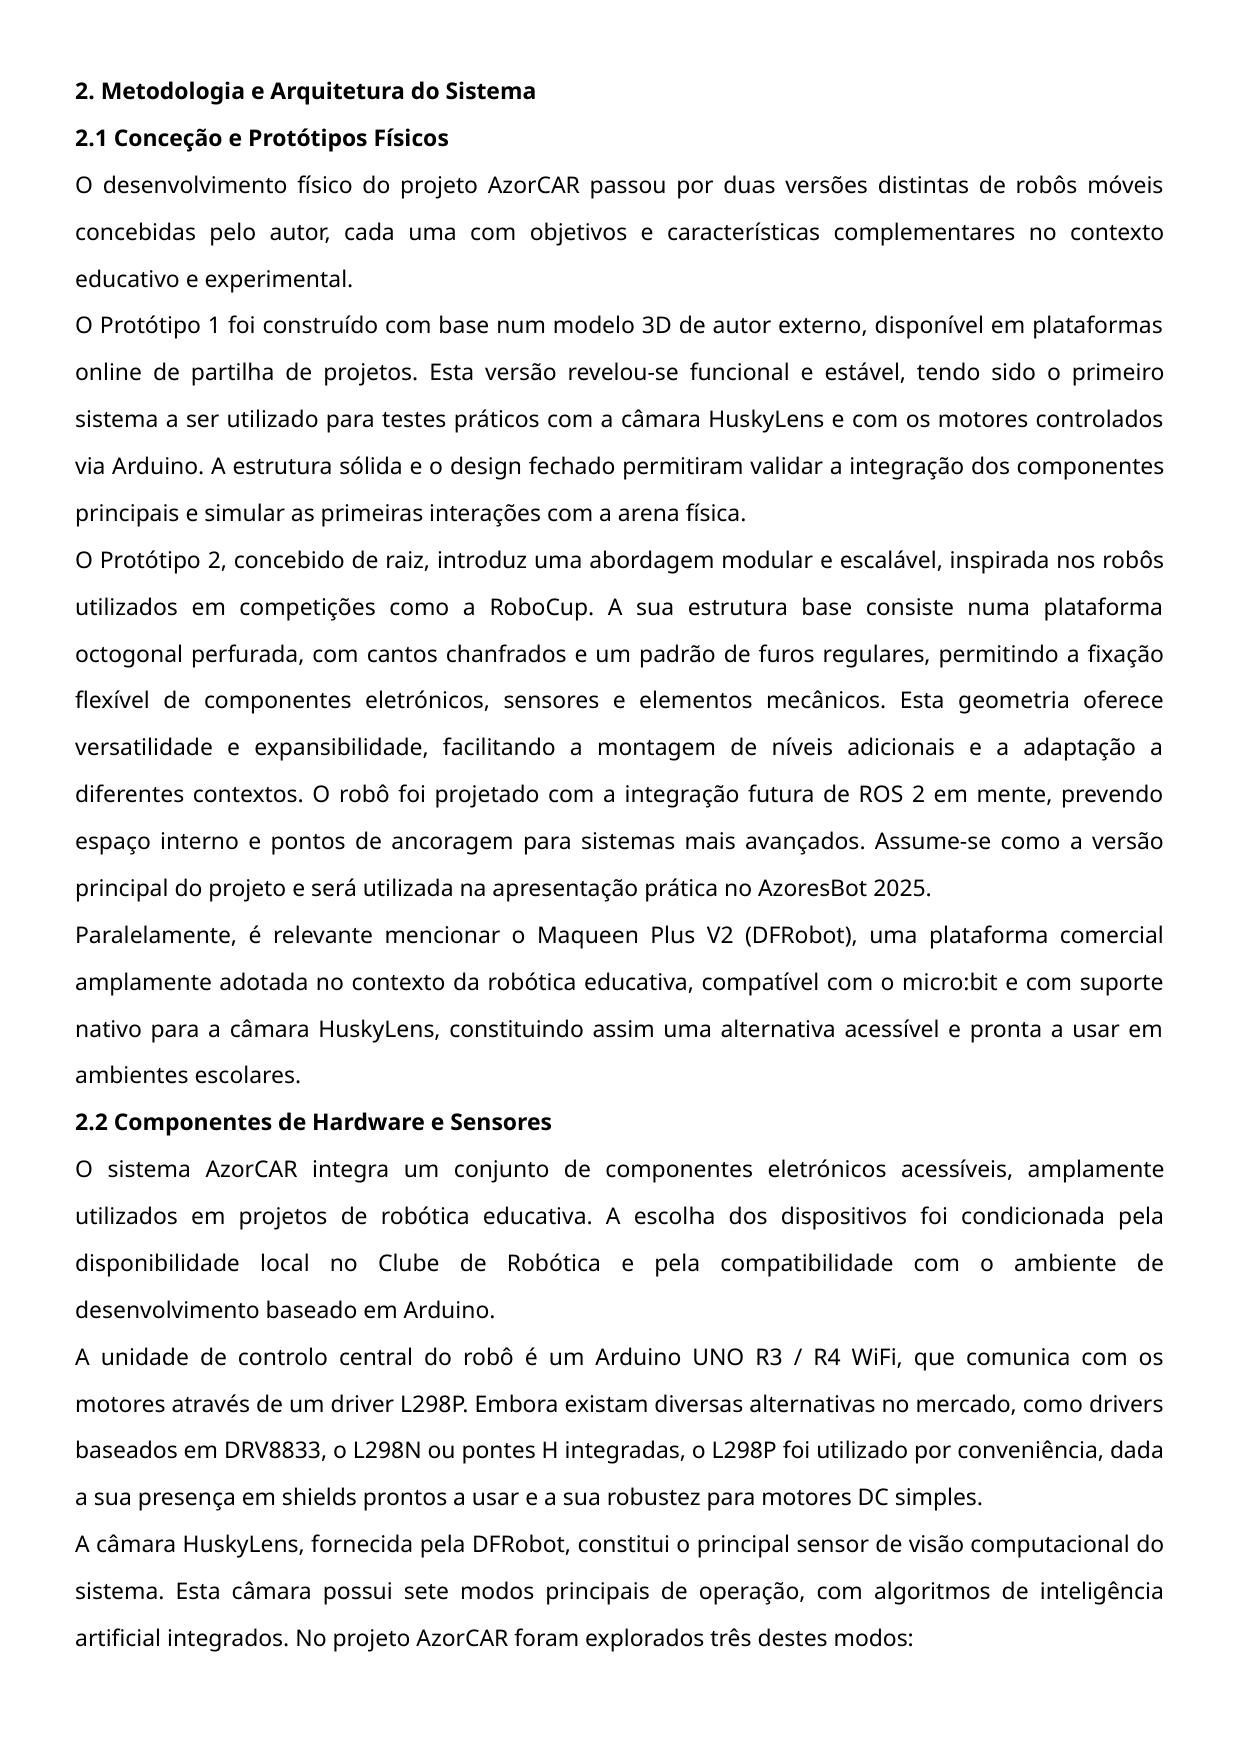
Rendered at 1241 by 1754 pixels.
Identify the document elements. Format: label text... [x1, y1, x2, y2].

text O desenvolvimento físico do projeto AzorCAR passou por duas versões distintas de robôs móveis concebidas pelo autor, cada uma com objetivos e características complementares no contexto educativo e experimental. [75, 169, 1165, 294]
text 2.1 Conceção e Protótipos Físicos [75, 122, 1165, 153]
text Paralelamente, é relevante mencionar o Maqueen Plus V2 (DFRobot), uma plataforma comercial amplamente adotada no contexto da robótica educativa, compatível com o micro:bit e com suporte nativo para a câmara HuskyLens, constituindo assim uma alternativa acessível e pronta a usar em ambientes escolares. [75, 919, 1165, 1091]
text O Protótipo 1 foi construído com base num modelo 3D de autor externo, disponível em plataformas online de partilha de projetos. Esta versão revelou-se funcional e estável, tendo sido o primeiro sistema a ser utilizado para testes práticos com a câmara HuskyLens e com os motores controlados via Arduino. A estrutura sólida e o design fechado permitiram validar a integração dos componentes principais e simular as primeiras interações com a arena física. [75, 309, 1165, 528]
text A unidade de controlo central do robô é um Arduino UNO R3 / R4 WiFi, que comunica com os motores através de um driver L298P. Embora existam diversas alternativas no mercado, como drivers baseados em DRV8833, o L298N ou pontes H integradas, o L298P foi utilizado por conveniência, dada a sua presença em shields prontos a usar e a sua robustez para motores DC simples. [75, 1341, 1165, 1512]
text 2.2 Componentes de Hardware e Sensores [75, 1106, 1165, 1137]
text O Protótipo 2, concebido de raiz, introduz uma abordagem modular e escalável, inspirada nos robôs utilizados em competições como a RoboCup. A sua estrutura base consiste numa plataforma octogonal perfurada, com cantos chanfrados e um padrão de furos regulares, permitindo a fixação flexível de componentes eletrónicos, sensores e elementos mecânicos. Esta geometria oferece versatilidade e expansibilidade, facilitando a montagem de níveis adicionais e a adaptação a diferentes contextos. O robô foi projetado com a integração futura de ROS 2 em mente, prevendo espaço interno e pontos de ancoragem para sistemas mais avançados. Assume-se como a versão principal do projeto e será utilizada na apresentação prática no AzoresBot 2025. [75, 544, 1165, 903]
text A câmara HuskyLens, fornecida pela DFRobot, constitui o principal sensor de visão computacional do sistema. Esta câmara possui sete modos principais de operação, com algoritmos de inteligência artificial integrados. No projeto AzorCAR foram explorados três destes modos: [75, 1528, 1165, 1653]
text O sistema AzorCAR integra um conjunto de componentes eletrónicos acessíveis, amplamente utilizados em projetos de robótica educativa. A escolha dos dispositivos foi condicionada pela disponibilidade local no Clube de Robótica e pela compatibilidade com o ambiente de desenvolvimento baseado em Arduino. [75, 1153, 1165, 1325]
text 2. Metodologia e Arquitetura do Sistema [75, 75, 1165, 106]
